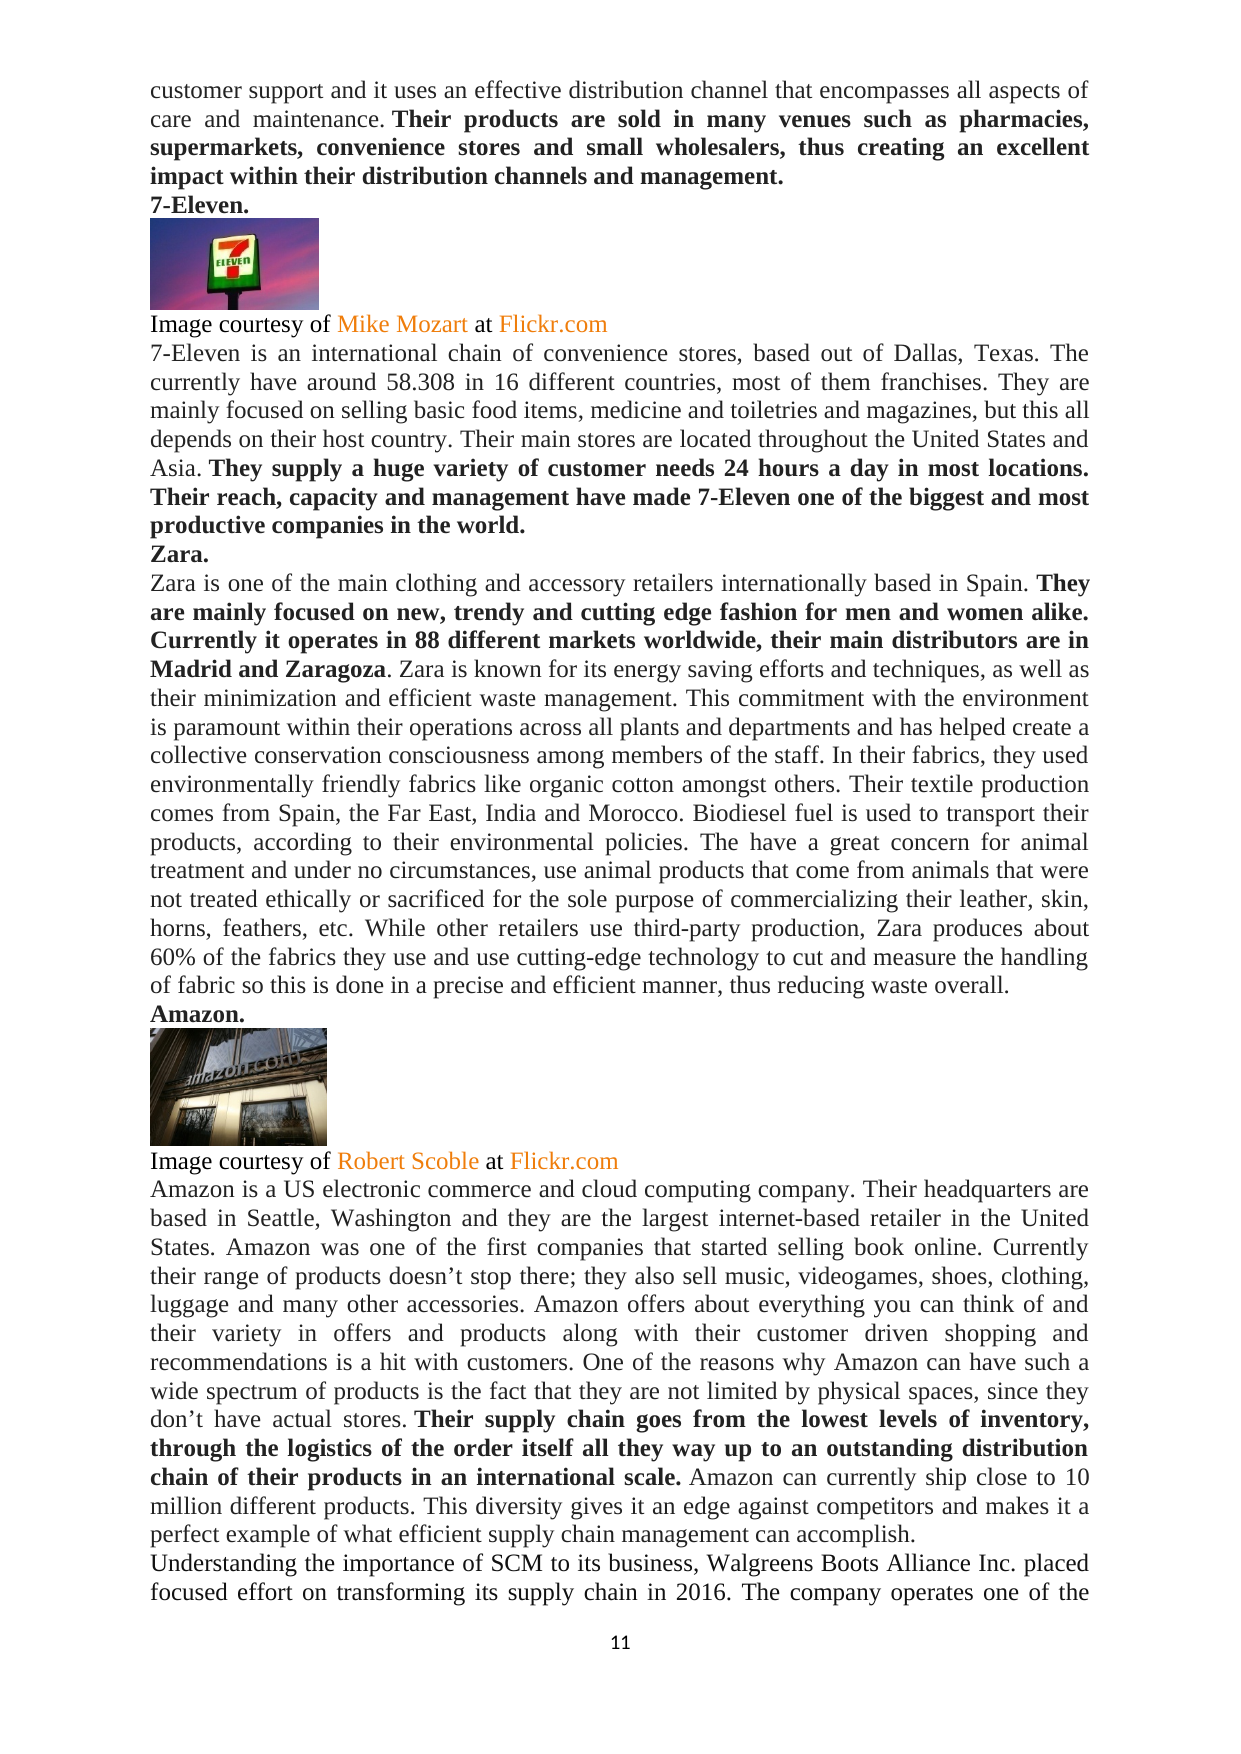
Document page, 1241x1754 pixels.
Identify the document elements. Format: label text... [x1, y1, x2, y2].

text Image courtesy of Mike Mozart at Flickr.com [150, 309, 1090, 338]
text Amazon. [150, 999, 1090, 1028]
text Zara is one of the main clothing and accessory retailers internationally based in Spain. They are mainly focused on new, trendy and cutting edge fashion for men and women alike. Currently it operates in 88 different markets worldwide, their main distributors are in Madrid and Zaragoza. Zara is known for its energy saving efforts and techniques, as well as their minimization and efficient waste management. This commitment with the environment is paramount within their operations across all plants and departments and has helped create a collective conservation consciousness among members of the staff. In their fabrics, they used environmentally friendly fabrics like organic cotton amongst others. Their textile production comes from Spain, the Far East, India and Morocco. Biodiesel fuel is used to transport their products, according to their environmental policies. The have a great concern for animal treatment and under no circumstances, use animal products that come from animals that were not treated ethically or sacrificed for the sole purpose of commercializing their leather, skin, horns, feathers, etc. While other retailers use third-party production, Zara produces about 60% of the fabrics they use and use cutting-edge technology to cut and measure the handling of fabric so this is done in a precise and efficient manner, thus reducing waste overall. [150, 568, 1090, 999]
text Zara. [150, 539, 1090, 568]
text 7-Eleven. [150, 190, 1090, 219]
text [150, 1548, 1090, 1606]
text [150, 75, 1090, 190]
text Image courtesy of Robert Scoble at Flickr.com [150, 1146, 1090, 1174]
picture [150, 218, 319, 310]
text 7-Eleven is an international chain of convenience stores, based out of Dallas, Texas. The currently have around 58.308 in 16 different countries, most of them franchises. They are mainly focused on selling basic food items, medicine and toiletries and magazines, but this all depends on their host country. Their main stores are located throughout the United States and Asia. They supply a huge variety of customer needs 24 hours a day in most locations. Their reach, capacity and management have made 7-Eleven one of the biggest and most productive companies in the world. [150, 338, 1090, 539]
picture [150, 1028, 327, 1146]
text Amazon is a US electronic commerce and cloud computing company. Their headquarters are based in Seattle, Washington and they are the largest internet-based retailer in the United States. Amazon was one of the first companies that started selling book online. Currently their range of products doesn’t stop there; they also sell music, videogames, shoes, clothing, luggage and many other accessories. Amazon offers about everything you can think of and their variety in offers and products along with their customer driven shopping and recommendations is a hit with customers. One of the reasons why Amazon can have such a wide spectrum of products is the fact that they are not limited by physical spaces, since they don’t have actual stores. Their supply chain goes from the lowest levels of inventory, through the logistics of the order itself all they way up to an outstanding distribution chain of their products in an international scale. Amazon can currently ship close to 10 million different products. This diversity gives it an edge against competitors and makes it a perfect example of what efficient supply chain management can accomplish. [150, 1174, 1090, 1548]
